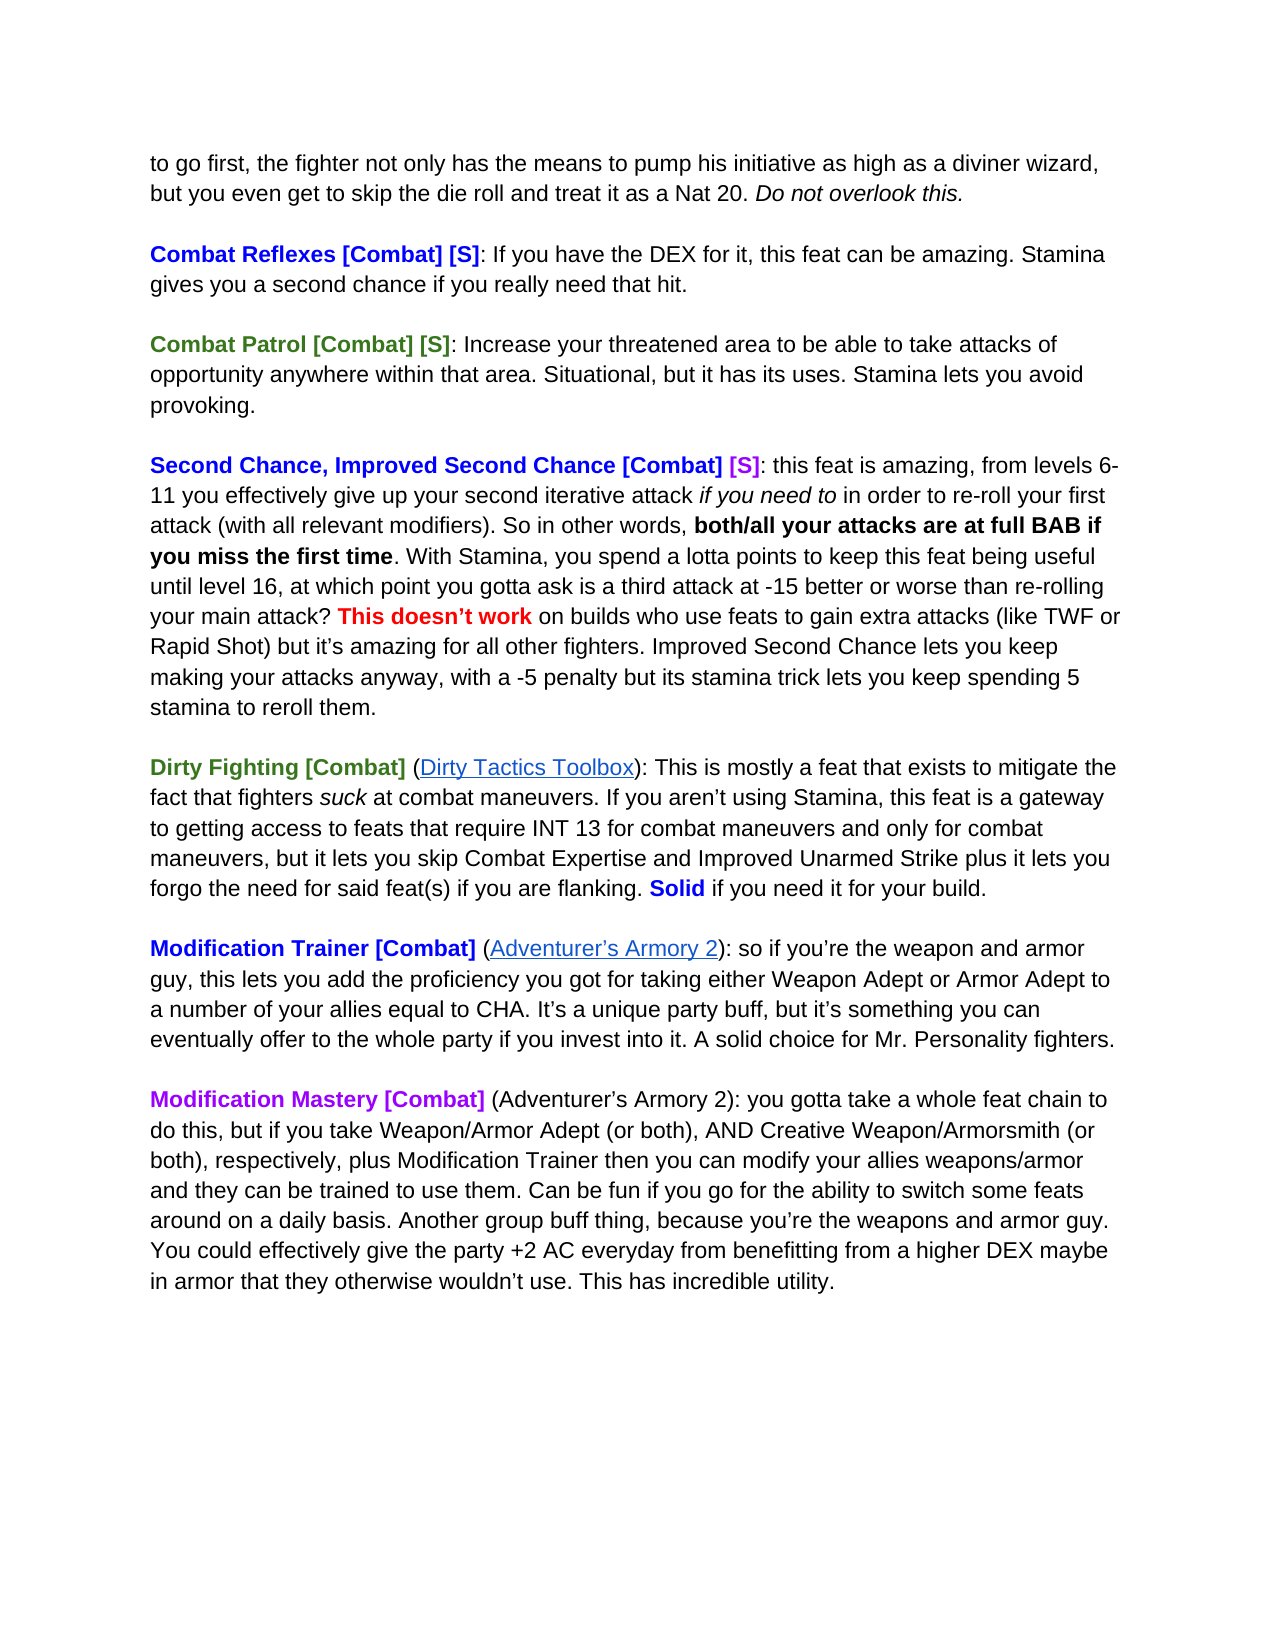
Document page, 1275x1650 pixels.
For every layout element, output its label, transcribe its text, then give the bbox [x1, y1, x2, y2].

text Combat Patrol [Combat] [S]: Increase your threatened area to be able to take attacks of opportunity anywhere within that area. Situational, but it has its uses. Stamina lets you avoid provoking. [150, 331, 1125, 418]
text Dirty Fighting [Combat] (Dirty Tactics Toolbox): This is mostly a feat that exists to mitigate the fact that fighters suck at combat maneuvers. If you aren’t using Stamina, this feat is a gateway to getting access to feats that require INT 13 for combat maneuvers and only for combat maneuvers, but it lets you skip Combat Expertise and Improved Unarmed Strike plus it lets you forgo the need for said feat(s) if you are flanking. Solid if you need it for your build. [150, 754, 1125, 901]
text Second Chance, Improved Second Chance [Combat] [S]: this feat is amazing, from levels 6-11 you effectively give up your second iterative attack if you need to in order to re-roll your first attack (with all relevant modifiers). So in other words, both/all your attacks are at full BAB if you miss the first time. With Stamina, you spend a lotta points to keep this feat being useful until level 16, at which point you gotta ask is a third attack at -15 better or worse than re-rolling your main attack? This doesn’t work on builds who use feats to gain extra attacks (like TWF or Rapid Shot) but it’s amazing for all other fighters. Improved Second Chance lets you keep making your attacks anyway, with a -5 penalty but its stamina trick lets you keep spending 5 stamina to reroll them. [150, 452, 1125, 720]
text Modification Trainer [Combat] (Adventurer’s Armory 2): so if you’re the weapon and armor guy, this lets you add the proficiency you got for taking either Weapon Adept or Armor Adept to a number of your allies equal to CHA. It’s a unique party buff, but it’s something you can eventually offer to the whole party if you invest into it. A solid choice for Mr. Personality fighters. [150, 935, 1125, 1052]
text Modification Mastery [Combat] (Adventurer’s Armory 2): you gotta take a whole feat chain to do this, but if you take Weapon/Armor Adept (or both), AND Creative Weapon/Armorsmith (or both), respectively, plus Modification Trainer then you can modify your allies weapons/armor and they can be trained to use them. Can be fun if you go for the ability to switch some feats around on a daily basis. Another group buff thing, because you’re the weapons and armor guy. You could effectively give the party +2 AC everyday from benefitting from a higher DEX maybe in armor that they otherwise wouldn’t use. This has incredible utility. [150, 1086, 1125, 1294]
text Combat Reflexes [Combat] [S]: If you have the DEX for it, this feat can be amazing. Stamina gives you a second chance if you really need that hit. [150, 241, 1125, 297]
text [150, 150, 1125, 207]
